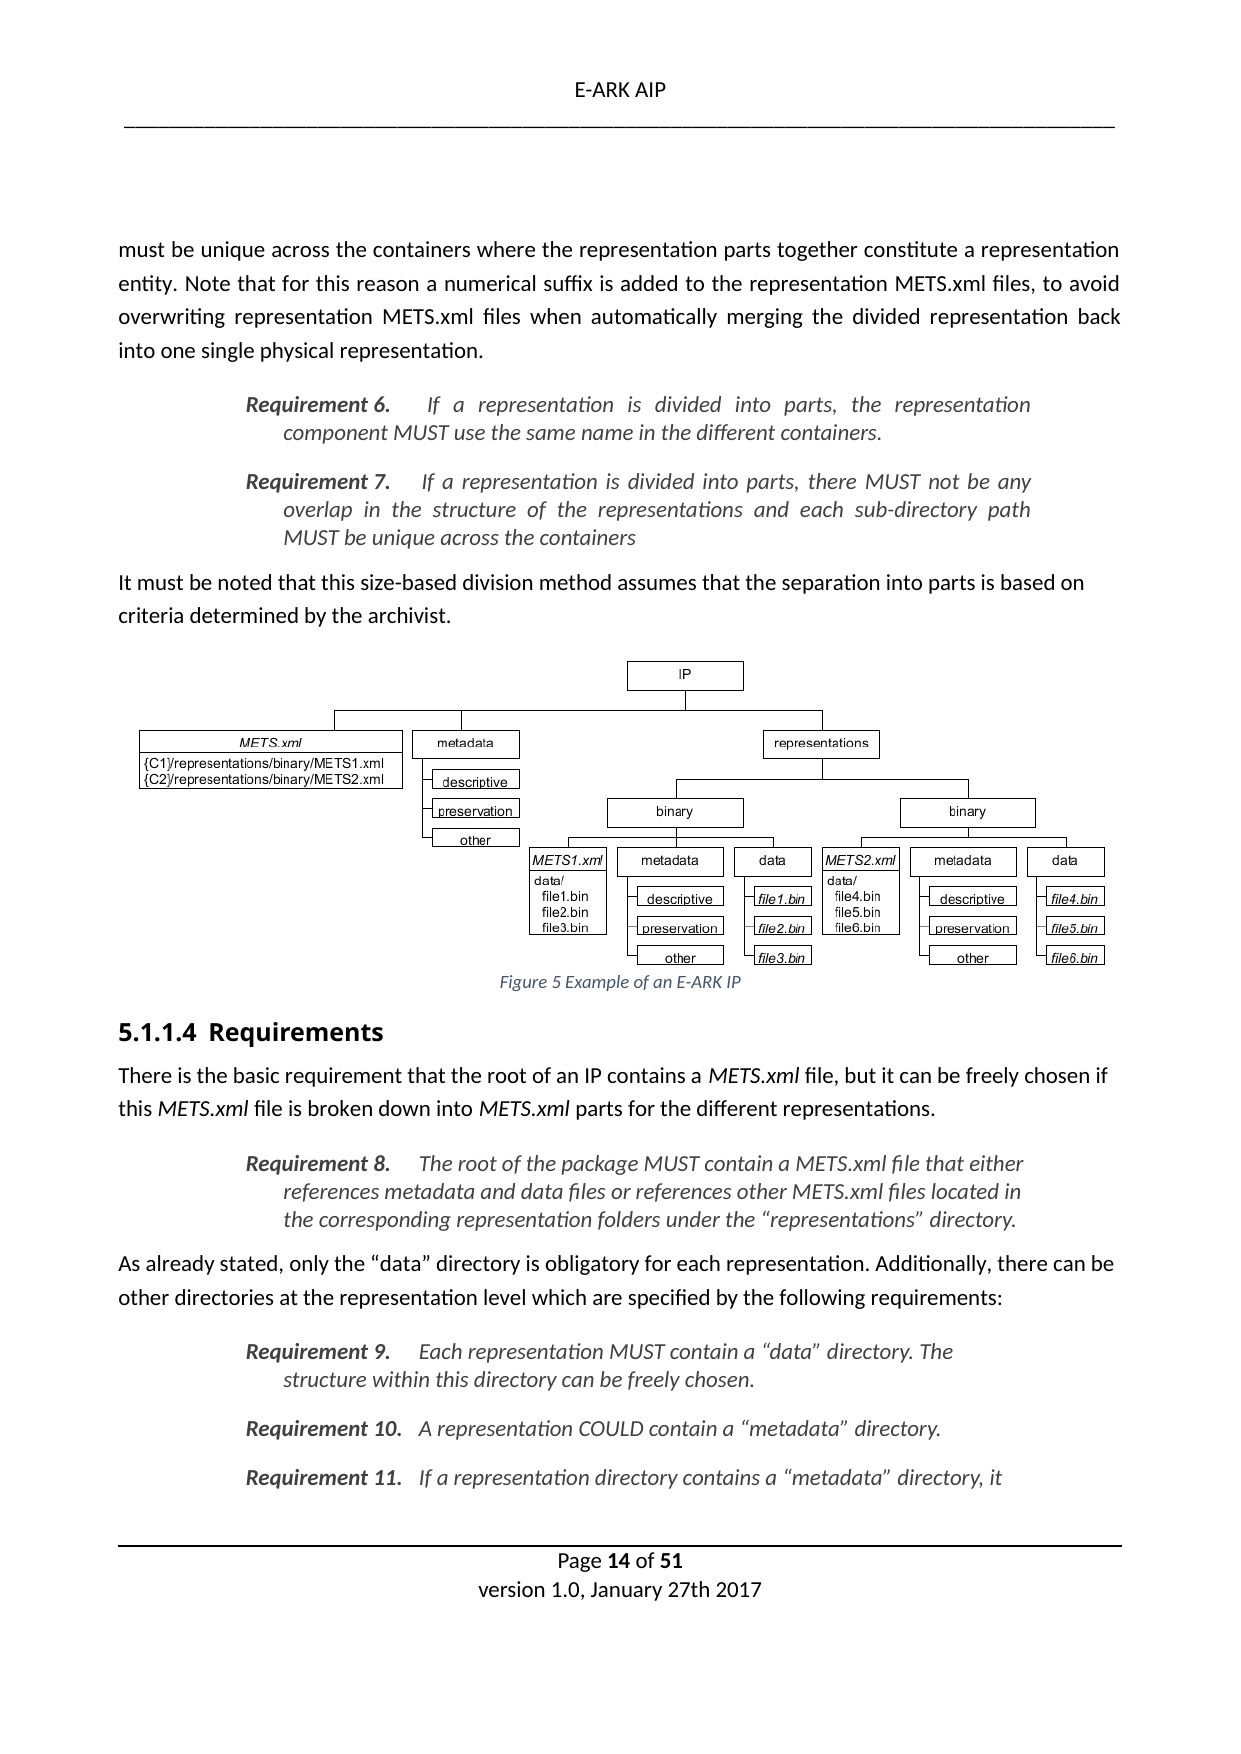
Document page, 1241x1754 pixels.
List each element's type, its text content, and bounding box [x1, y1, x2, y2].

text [118, 235, 1122, 364]
list Each representation MUST contain a “data” directory. The structure within this directory can be freely chosen. [246, 1337, 1032, 1393]
picture [130, 657, 1110, 971]
list A representation contain a “metadata” directory. [246, 1414, 1032, 1442]
text There is the basic requirement that the root of an IP contains a METS.xml file, but it can be freely chosen if this METS.xml file is broken down into METS.xml parts for the different representations. [118, 1061, 1122, 1122]
subtitle Requirements [118, 1014, 1122, 1048]
text As already stated, only the “data” directory is obligatory for each representation. Additionally, there can be other directories at the representation level which are specified by the following requirements: [118, 1249, 1122, 1311]
list If a representation is divided into parts, there MUST not be any overlap in the structure of the representations and each sub-directory path MUST be unique across the containers [246, 467, 1032, 551]
text It must be noted that this size-based division method assumes that the separation into parts is based on criteria determined by the archivist. [118, 568, 1122, 629]
list If a representation is divided into parts, the representation component MUST use the same name in the different containers. [246, 390, 1032, 446]
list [246, 1463, 1032, 1491]
list The root MUST contain a METS.xml file that either references metadata data files or references other METS.xml files located in the corresponding representation folders under the “representations” directory. [246, 1149, 1032, 1233]
